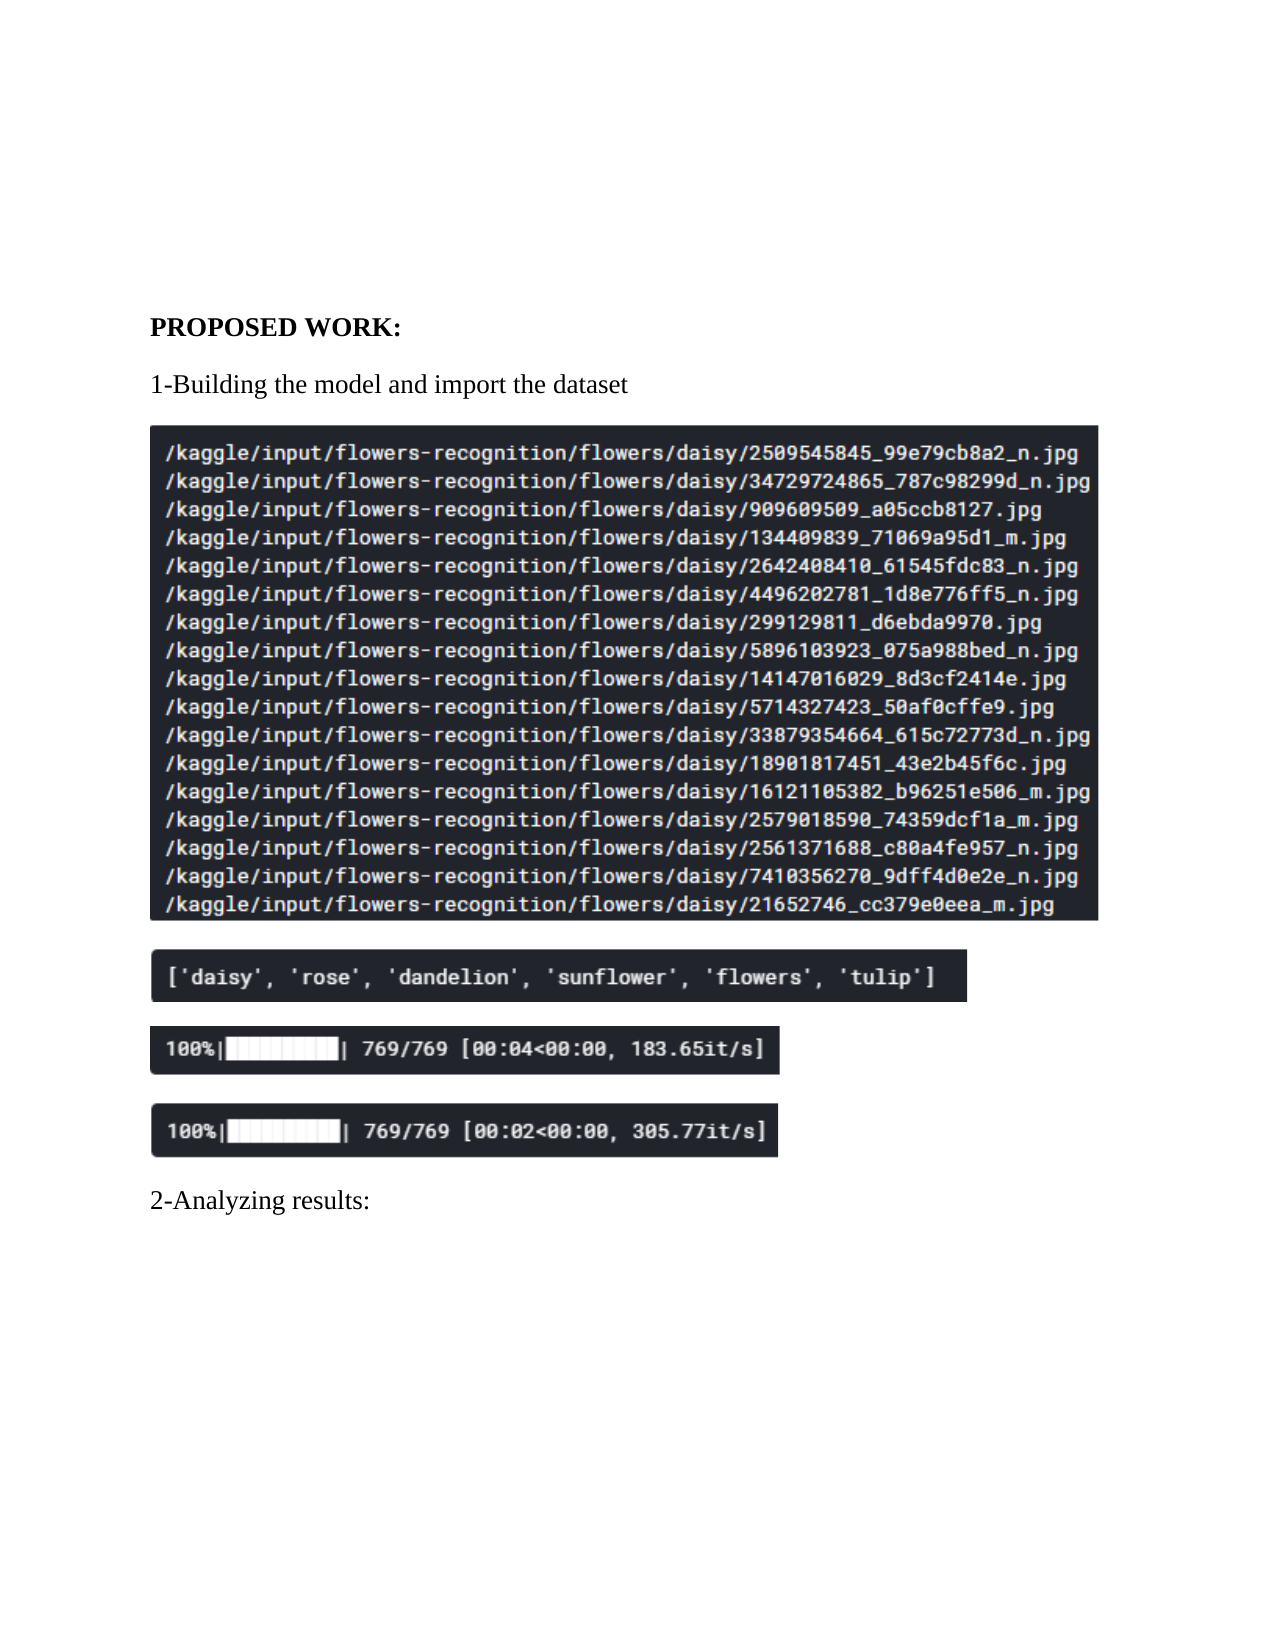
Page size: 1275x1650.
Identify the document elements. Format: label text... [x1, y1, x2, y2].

picture [150, 424, 1099, 924]
picture [150, 1102, 779, 1159]
text 2-Analyzing results: [150, 1184, 1125, 1215]
text 1-Building the model and import the dataset [150, 368, 1125, 399]
picture [150, 1026, 780, 1078]
picture [150, 948, 968, 1002]
text PROPOSED WORK: [150, 312, 1125, 343]
